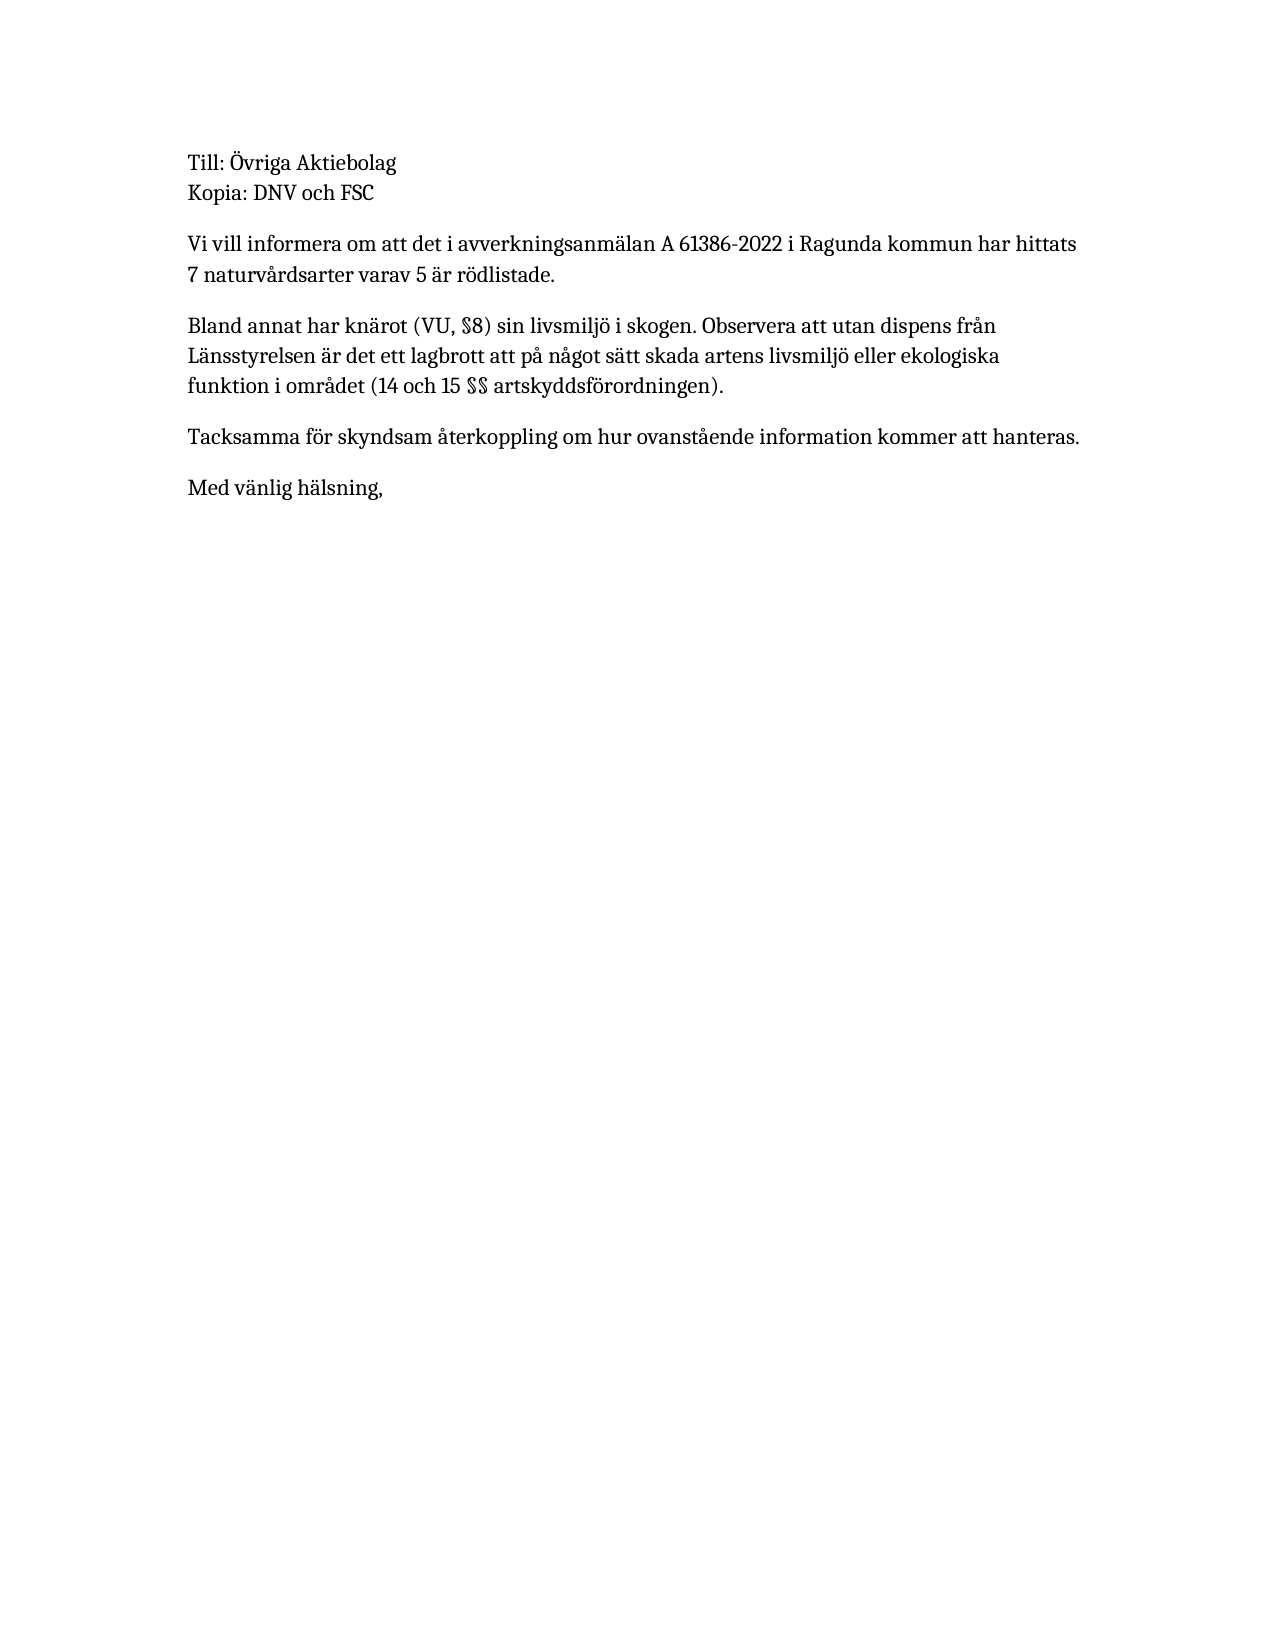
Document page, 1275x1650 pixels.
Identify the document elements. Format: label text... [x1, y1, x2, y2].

text Till: Övriga Aktiebolag Kopia: DNV och FSC [187, 150, 1087, 207]
text Med vänlig hälsning, [187, 475, 1087, 532]
text Tacksamma för skyndsam återkoppling om hur ovanstående information kommer att hanteras. [187, 424, 1087, 450]
text Vi vill informera om att det i avverkningsanmälan A 61386-2022 i Ragunda kommun har hittats 7 naturvårdsarter varav 5 är rödlistade. [187, 231, 1087, 288]
text Bland annat har knärot (VU, §8) sin livsmiljö i skogen. Observera att utan dispens från Länsstyrelsen är det ett lagbrott att på något sätt skada artens livsmiljö eller ekologiska funktion i området (14 och 15 §§ artskyddsförordningen). [187, 312, 1087, 399]
